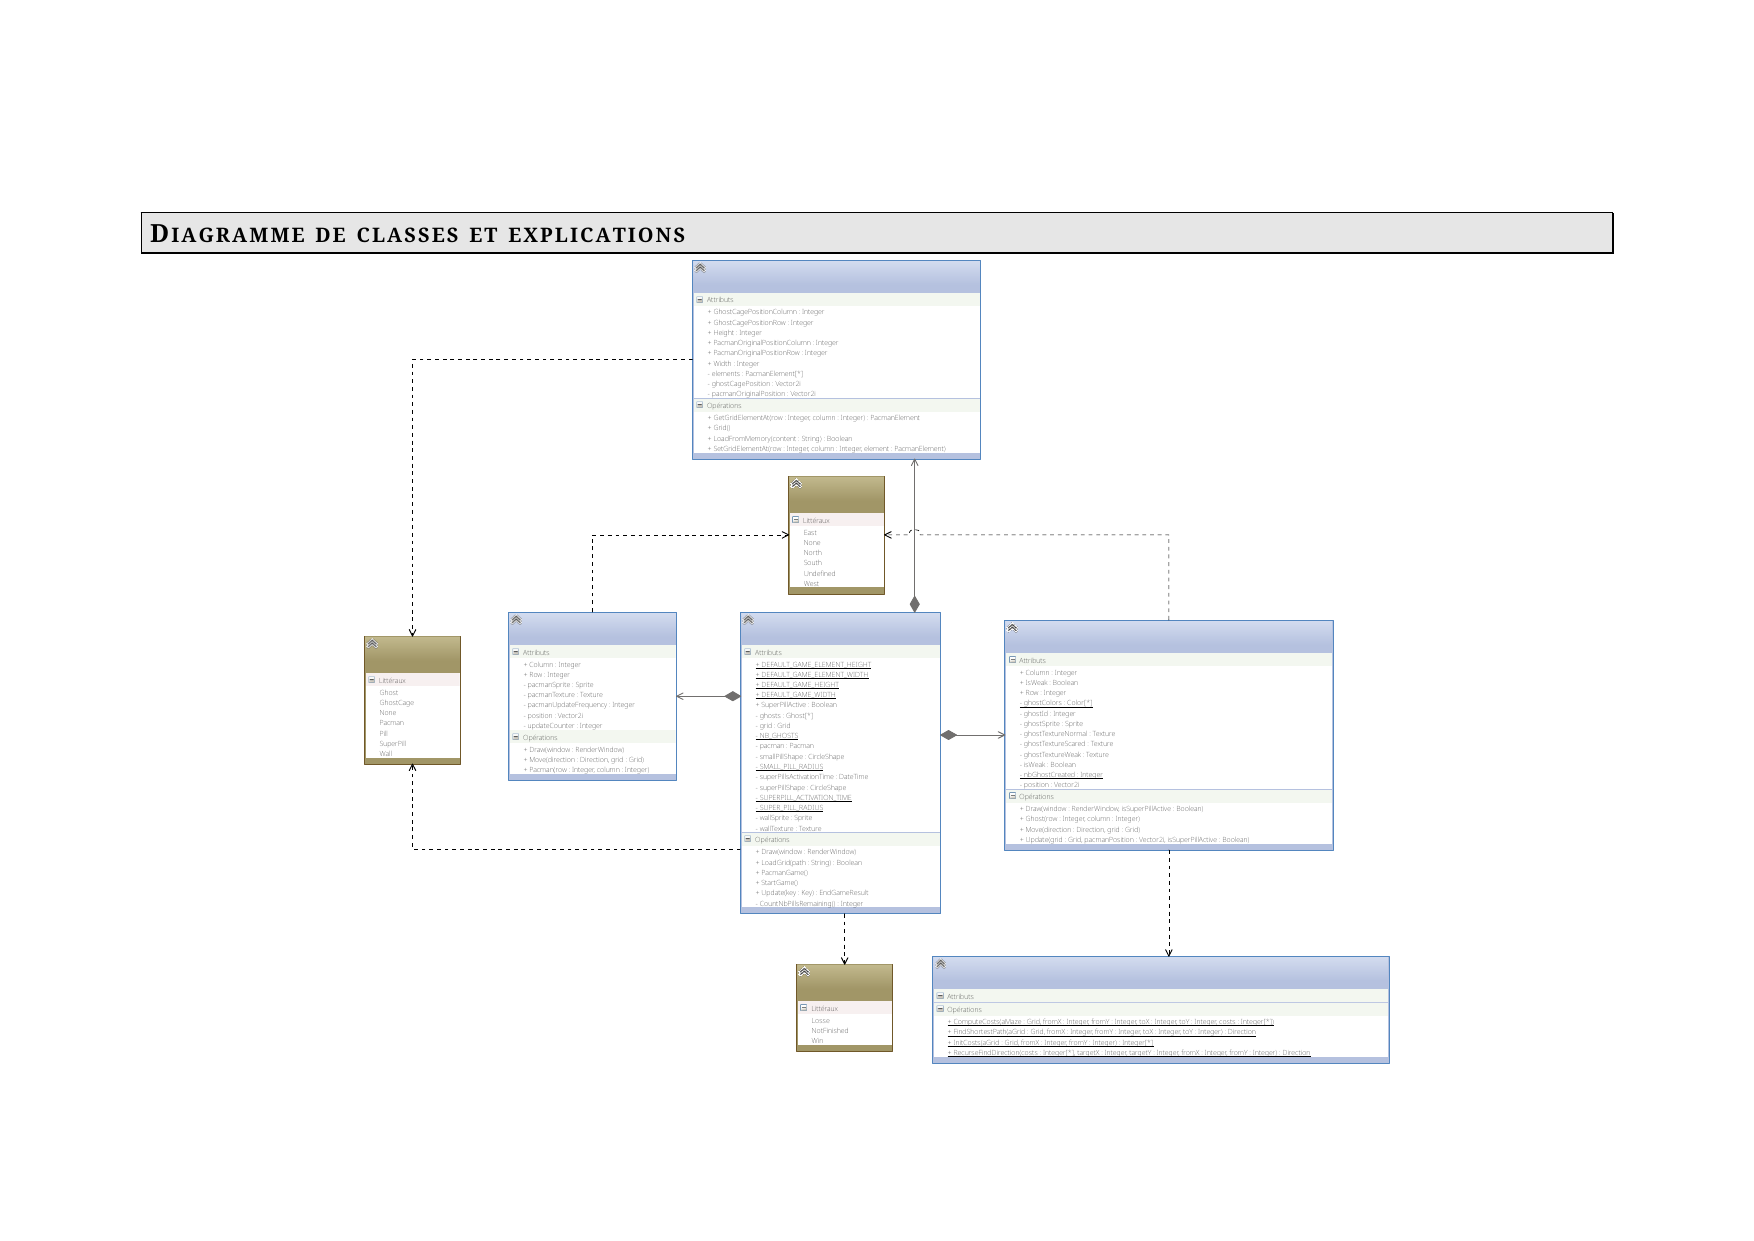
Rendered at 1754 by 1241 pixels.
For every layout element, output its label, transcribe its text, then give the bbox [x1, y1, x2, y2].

text Diagramme de classes et explications [142, 213, 1612, 252]
